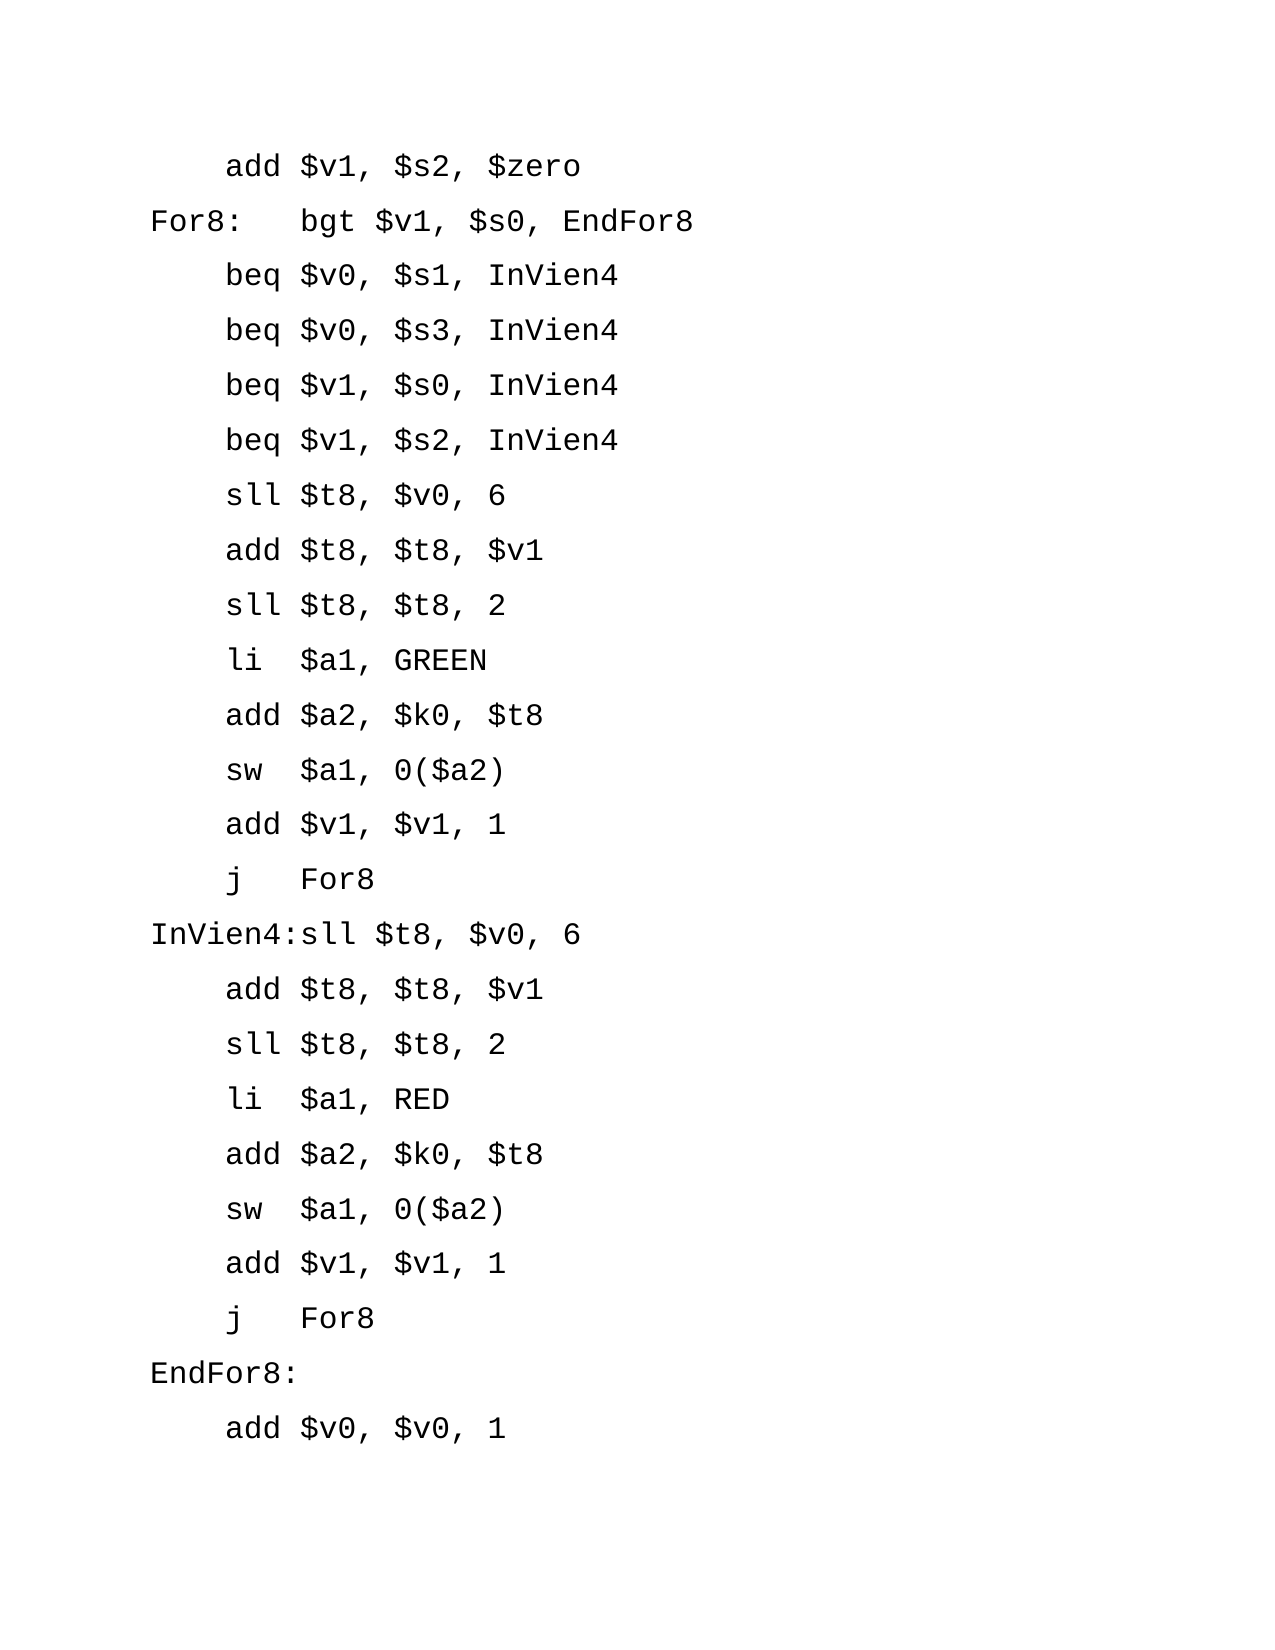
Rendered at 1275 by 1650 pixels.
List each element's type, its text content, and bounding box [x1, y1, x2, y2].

text add $v1, $v1, 1 [150, 1248, 1125, 1283]
text add $v1, $v1, 1 [150, 809, 1125, 844]
text sll $t8, $v0, 6 [150, 479, 1125, 515]
text add $t8, $t8, $v1 [150, 973, 1125, 1009]
text sll $t8, $t8, 2 [150, 1028, 1125, 1064]
text j For8 [150, 864, 1125, 899]
text add $a2, $k0, $t8 [150, 699, 1125, 734]
text add $t8, $t8, $v1 [150, 534, 1125, 570]
text sw $a1, 0($a2) [150, 1193, 1125, 1228]
text add $a2, $k0, $t8 [150, 1138, 1125, 1173]
text For8: bgt $v1, $s0, EndFor8 [150, 205, 1125, 240]
text beq $v0, $s3, InVien4 [150, 315, 1125, 350]
text EndFor8: [150, 1358, 1125, 1393]
text li $a1, GREEN [150, 644, 1125, 679]
text add $v1, $s2, $zero [150, 150, 1125, 185]
text j For8 [150, 1303, 1125, 1338]
text beq $v1, $s2, InVien4 [150, 424, 1125, 460]
text li $a1, RED [150, 1083, 1125, 1119]
text beq $v0, $s1, InVien4 [150, 260, 1125, 295]
text InVien4:sll $t8, $v0, 6 [150, 918, 1125, 954]
text beq $v1, $s0, InVien4 [150, 369, 1125, 405]
text add $v0, $v0, 1 [150, 1413, 1125, 1448]
text sll $t8, $t8, 2 [150, 589, 1125, 624]
text sw $a1, 0($a2) [150, 754, 1125, 789]
